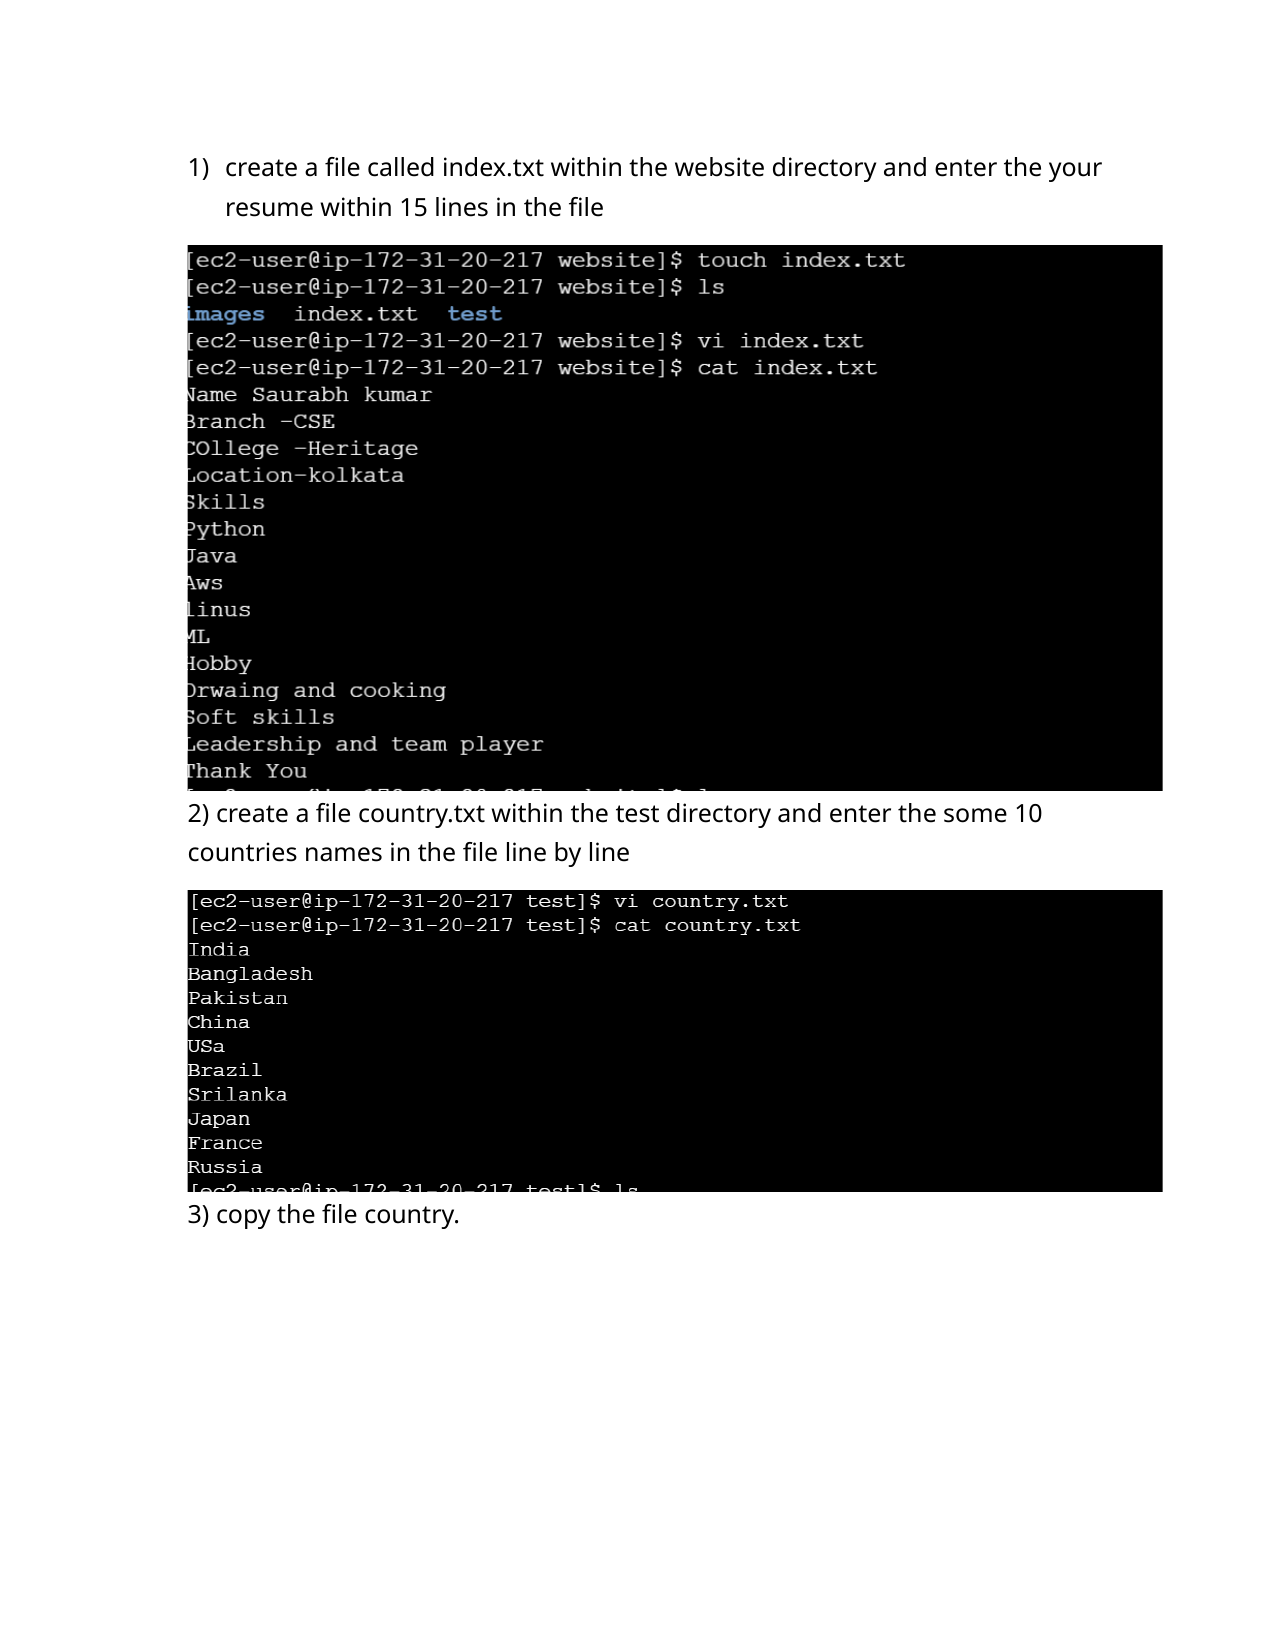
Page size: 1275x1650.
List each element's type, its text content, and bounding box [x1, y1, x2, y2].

text 3) copy the file country. txt and index.txt both to images directory [187, 1192, 1125, 1231]
picture [187, 245, 1163, 791]
picture [187, 890, 1163, 1192]
list create a file called index.txt within the website directory and enter the your resume within 15 lines in the file [187, 150, 1125, 223]
text 2) create a file country.txt within the test directory and enter the some 10 countries names in the file line by line [187, 791, 1125, 868]
